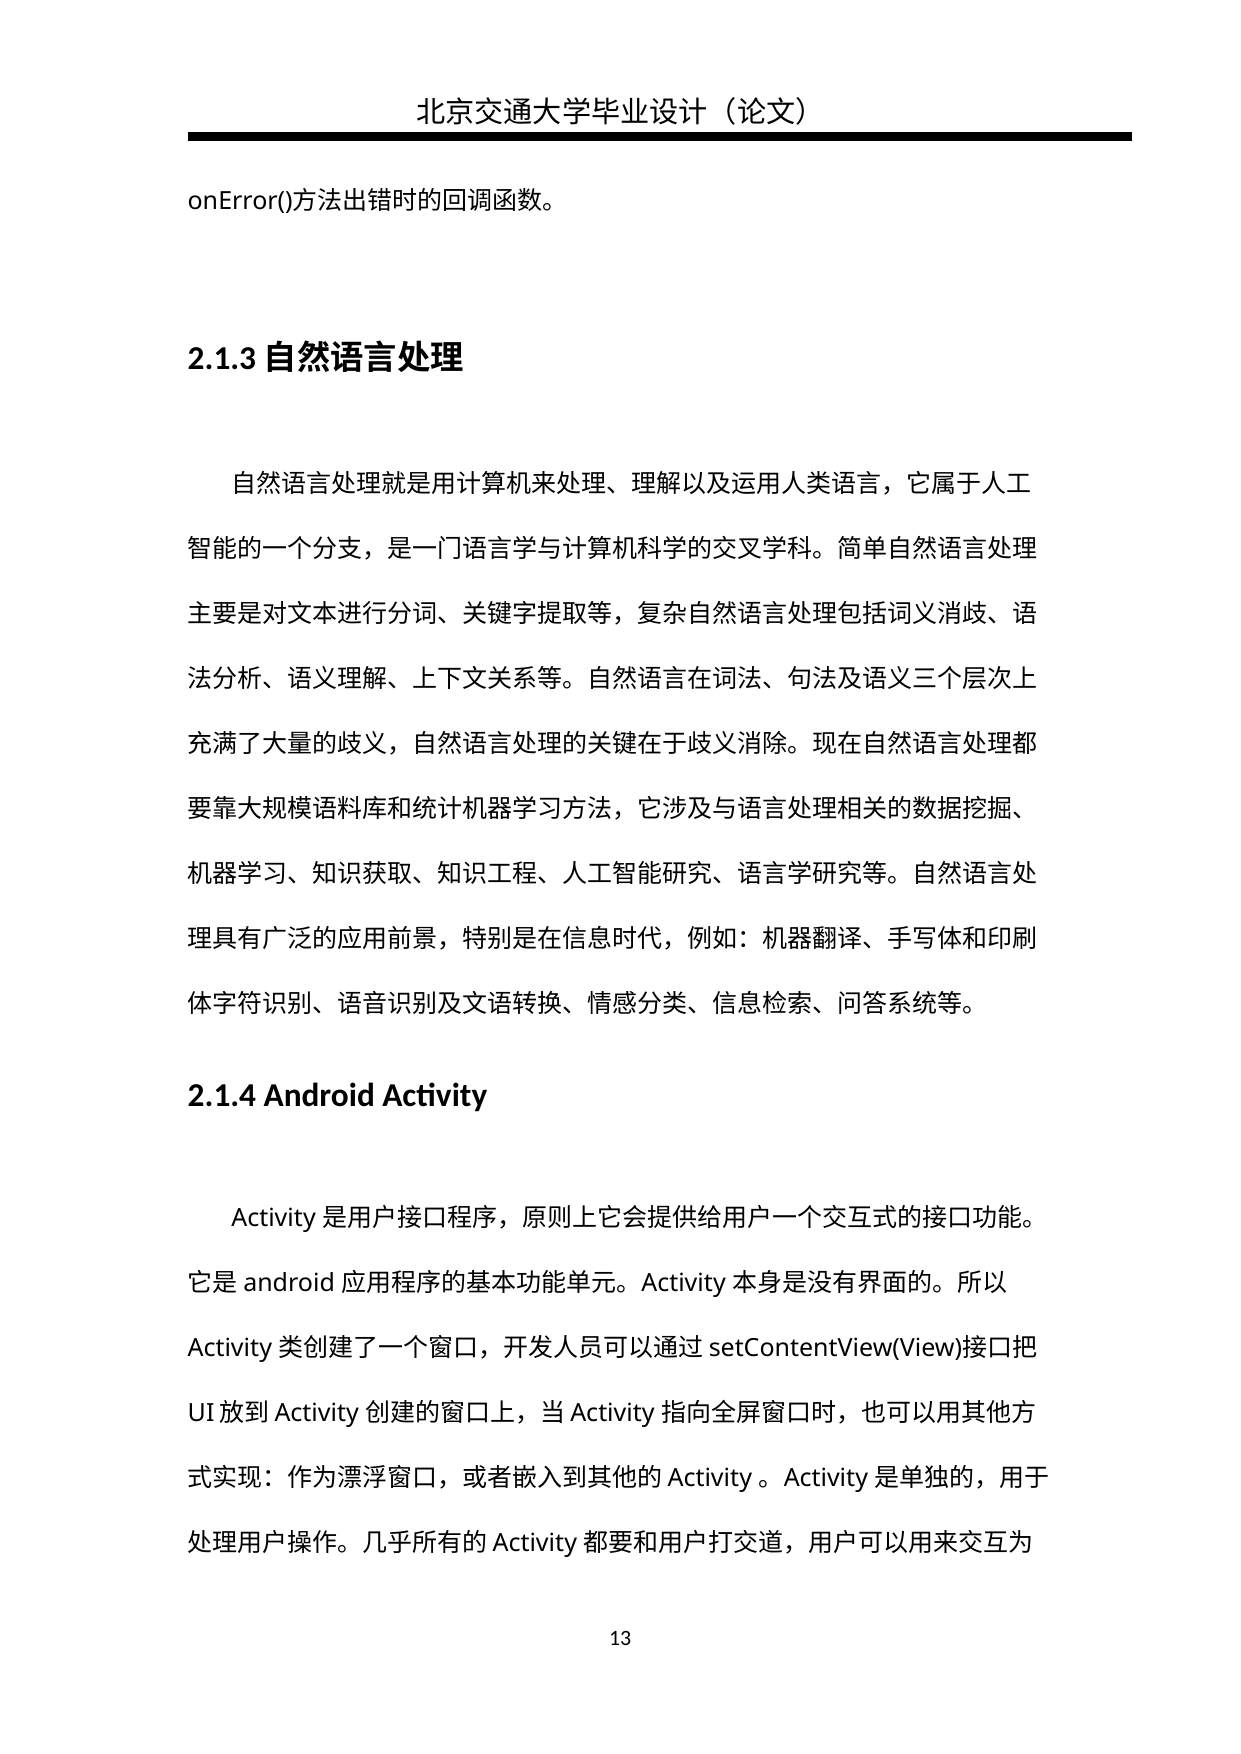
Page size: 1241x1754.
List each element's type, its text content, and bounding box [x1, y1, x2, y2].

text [187, 166, 1053, 231]
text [187, 1183, 1053, 1573]
text 自然语言处理就是用计算机来处理、理解以及运用人类语言，它属于人工智能的一个分支，是一门语言学与计算机科学的交叉学科。简单自然语言处理主要是对文本进行分词、关键字提取等，复杂自然语言处理包括词义消歧、语法分析、语义理解、上下文关系等。自然语言在词法、句法及语义三个层次上充满了大量的歧义，自然语言处理的关键在于歧义消除。现在自然语言处理都要靠大规模语料库和统计机器学习方法，它涉及与语言处理相关的数据挖掘、机器学习、知识获取、知识工程、人工智能研究、语言学研究等。自然语言处理具有广泛的应用前景，特别是在信息时代，例如：机器翻译、手写体和印刷体字符识别、语音识别及文语转换、情感分类、信息检索、问答系统等。 [187, 449, 1053, 1034]
